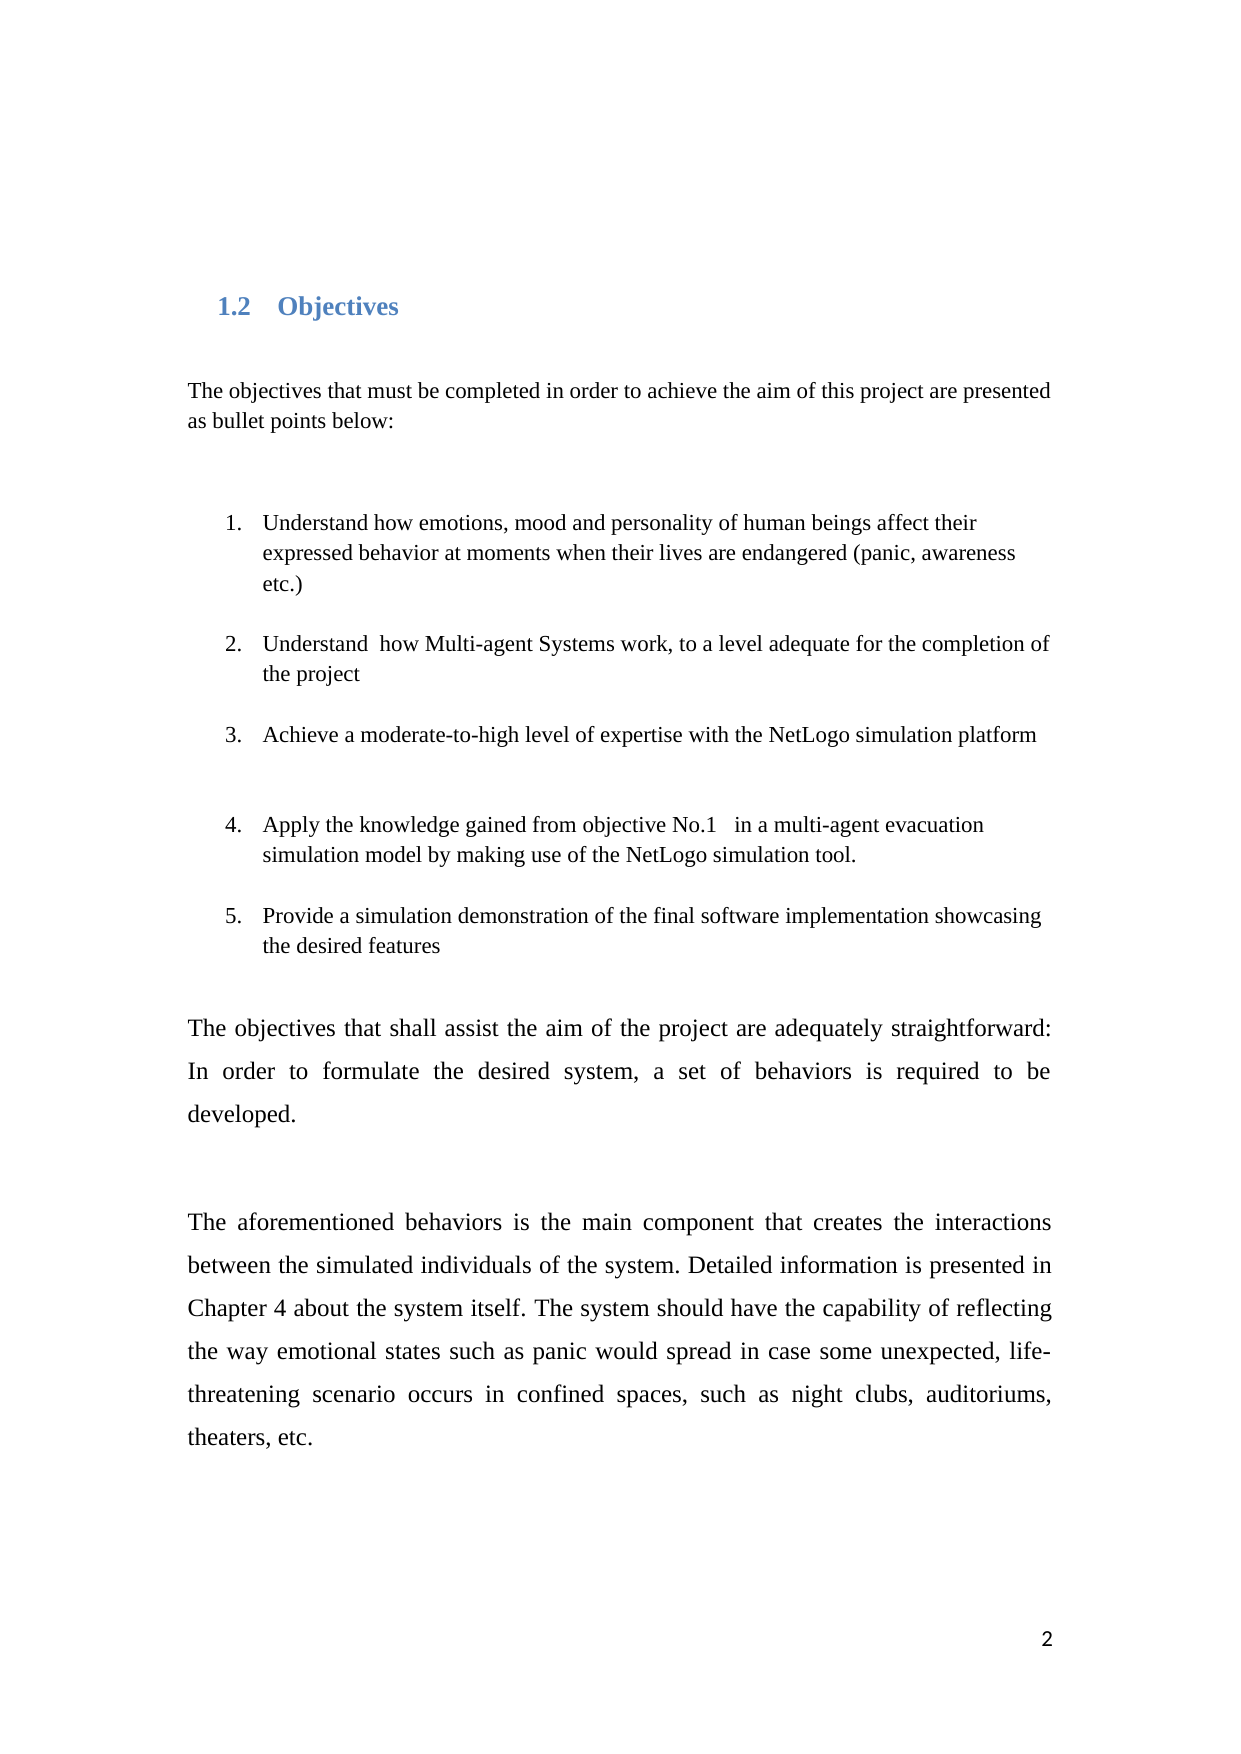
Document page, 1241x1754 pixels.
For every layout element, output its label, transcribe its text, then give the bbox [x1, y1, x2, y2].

text The objectives that must be completed in order to achieve the aim of this project are presented as bullet points below: [187, 377, 1053, 433]
list Achieve a moderate-to-high level of expertise with the NetLogo simulation platform [225, 721, 1053, 747]
list Provide a simulation demonstration of the final software implementation showcasing the desired features [225, 902, 1053, 958]
list Understand how emotions, mood and personality of human beings affect their expressed behavior at moments when their lives are endangered (panic, awareness etc.) [225, 509, 1053, 596]
subtitle Objectives [217, 290, 1053, 321]
text The aforementioned behaviors is the main component that creates the interactions between the simulated individuals of the system. Detailed information is presented in Chapter 4 about the system itself. The system should have the capability of reflecting the way emotional states such as panic would spread in case some unexpected, life-threatening scenario occurs in confined spaces, such as night clubs, auditoriums, theaters, etc. [187, 1163, 1053, 1451]
list Understand how Multi-agent Systems work, to a level adequate for the completion of the project [225, 630, 1053, 687]
text The objectives that shall assist the aim of the project are adequately straightforward: In order to formulate the desired system, a set of behaviors is required to be developed. [187, 1013, 1053, 1128]
list Apply the knowledge gained from objective No.1 in a multi-agent evacuation simulation model by making use of the NetLogo simulation tool. [225, 811, 1053, 868]
